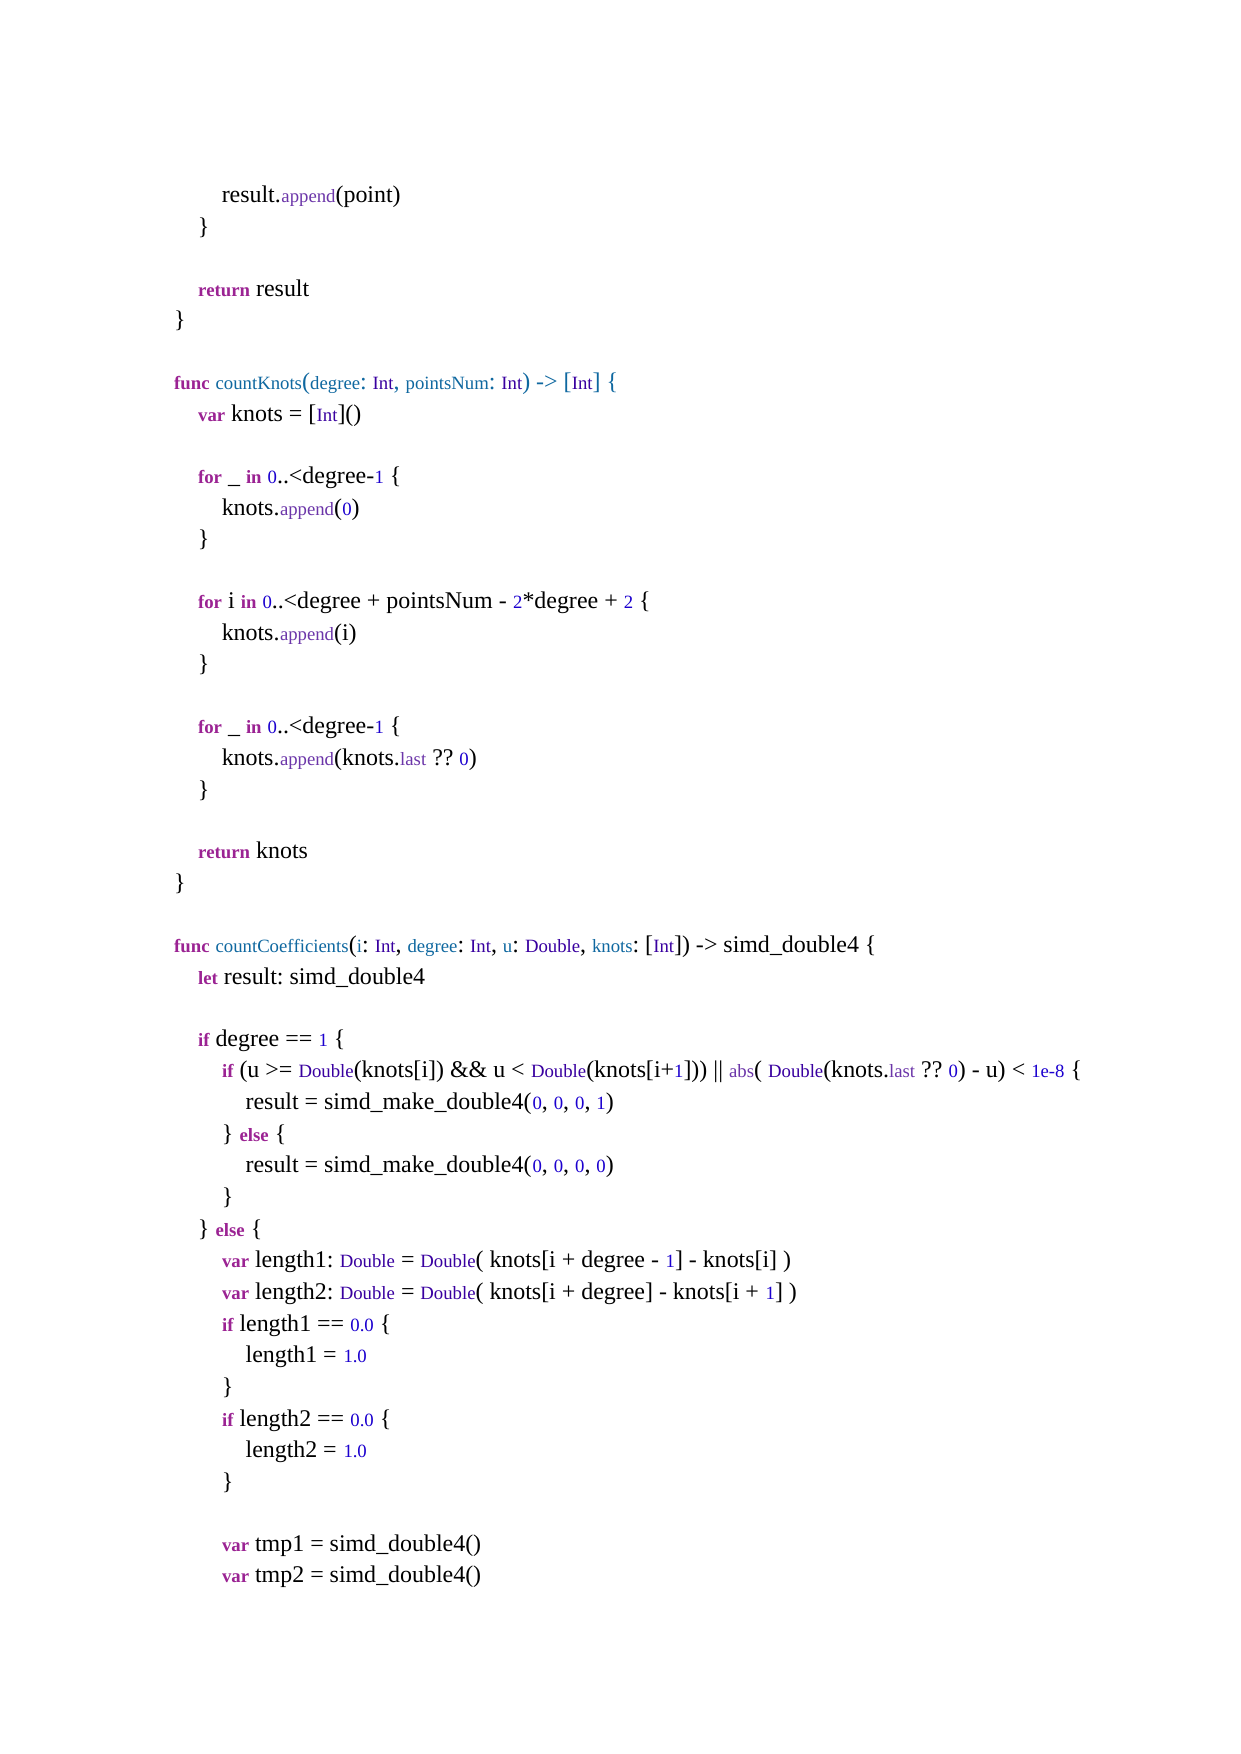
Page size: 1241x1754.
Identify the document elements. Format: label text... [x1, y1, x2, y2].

text } else { [150, 1118, 1090, 1146]
text } [150, 774, 1090, 802]
text return result [150, 274, 1090, 301]
text let result: simd_double4 [150, 962, 1090, 989]
text result.append(point) [150, 180, 1090, 208]
text } [150, 524, 1090, 552]
text result = simd_make_double4(0, 0, 0, 0) [150, 1150, 1090, 1178]
text var knots = [Int]() [150, 399, 1090, 427]
text } else { [150, 1213, 1090, 1241]
text } [150, 1372, 1090, 1399]
text } [150, 1182, 1090, 1209]
text } [150, 649, 1090, 677]
text } [150, 305, 1090, 333]
text for _ in 0..<degree-1 { [150, 461, 1090, 488]
text if length1 == 0.0 { [150, 1308, 1090, 1336]
text var tmp1 = simd_double4() [150, 1529, 1090, 1556]
text func countCoefficients(i: Int, degree: Int, u: Double, knots: [Int]) -> simd_double4 { [150, 930, 1090, 958]
text length2 = 1.0 [150, 1435, 1090, 1463]
text result = simd_make_double4(0, 0, 0, 1) [150, 1087, 1090, 1114]
text var length2: Double = Double( knots[i + degree] - knots[i + 1] ) [150, 1277, 1090, 1304]
text for i in 0..<degree + pointsNum - 2*degree + 2 { [150, 586, 1090, 614]
text for _ in 0..<degree-1 { [150, 711, 1090, 739]
text if (u >= Double(knots[i]) && u < Double(knots[i+1])) || abs( Double(knots.last ?? 0) - u) < 1e-8 { [150, 1055, 1090, 1083]
text return knots [150, 836, 1090, 864]
text if length2 == 0.0 { [150, 1403, 1090, 1431]
text } [150, 1467, 1090, 1494]
text knots.append(0) [150, 492, 1090, 520]
text knots.append(i) [150, 618, 1090, 645]
text } [150, 212, 1090, 239]
text func countKnots(degree: Int, pointsNum: Int) -> [Int] { [150, 367, 1090, 395]
text var length1: Double = Double( knots[i + degree - 1] - knots[i] ) [150, 1245, 1090, 1273]
text knots.append(knots.last ?? 0) [150, 743, 1090, 771]
text if degree == 1 { [150, 1023, 1090, 1051]
text var tmp2 = simd_double4() [150, 1560, 1090, 1588]
text } [150, 868, 1090, 896]
text length1 = 1.0 [150, 1340, 1090, 1368]
